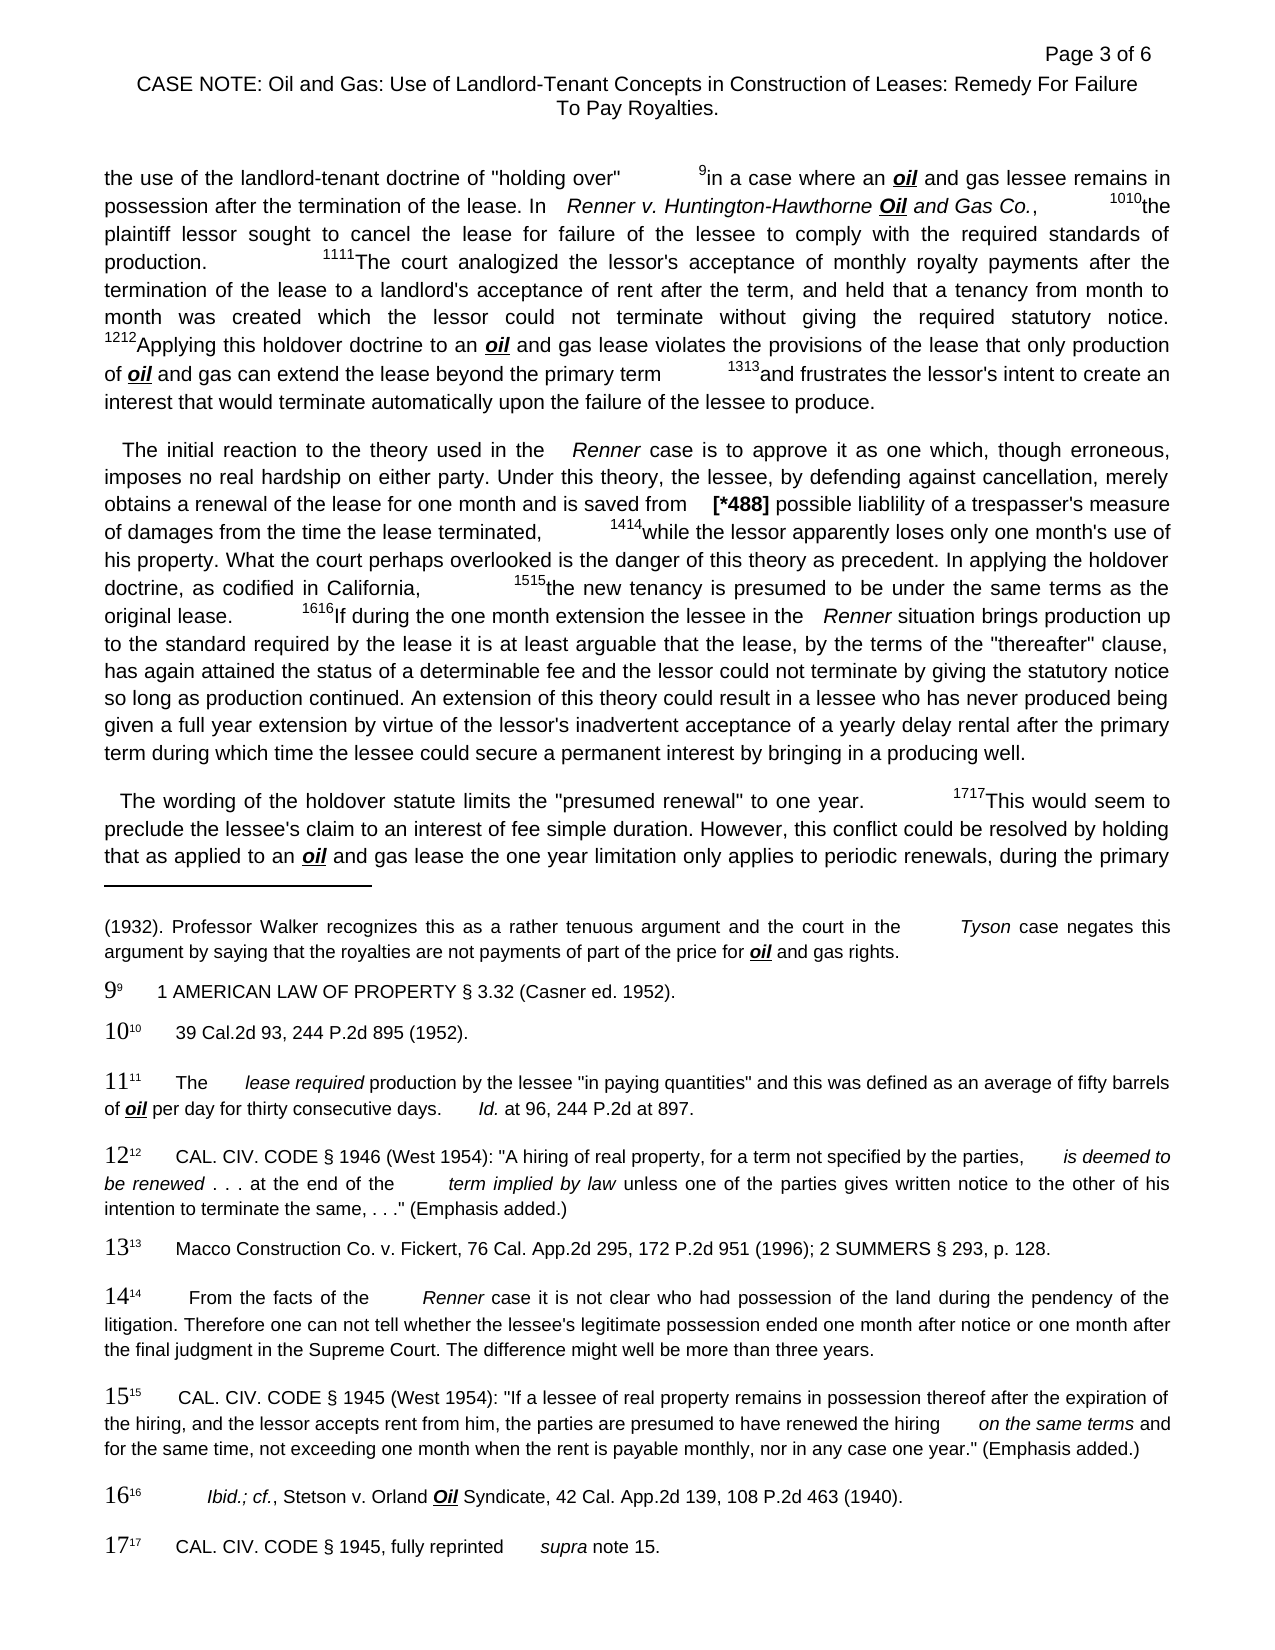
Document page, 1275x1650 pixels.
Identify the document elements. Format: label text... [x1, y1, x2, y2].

text The wording of the holdover statute limits the "presumed renewal" to one year. 17This would seem to preclude the lessee's claim to an interest of fee simple duration. However, this conflict could be resolved by holding that as applied to an oil and gas lease the one year limitation only applies to periodic renewals, during the primary term and not to the indefinite term since the statute seems to comprehend the extension of a fixed term of years and is arguably inapplicable to interests in the nature of a fee. [104, 785, 1171, 868]
text It is here contended that the usual though certainly not the inevitable consequence 8of this misapplication of ordinary leasehold law to an oil [*487] and gas lease is that the court is led to an improper result. An example is the use of the landlord-tenant doctrine of "holding over" 9in a case where an oil and gas lessee remains in possession after the termination of the lease. In Renner v. Huntington-Hawthorne Oil and Gas Co., 10the plaintiff lessor sought to cancel the lease for failure of the lessee to comply with the required standards of production. 11The court analogized the lessor's acceptance of monthly royalty payments after the termination of the lease to a landlord's acceptance of rent after the term, and held that a tenancy from month to month was created which the lessor could not terminate without giving the required statutory notice. 12Applying this holdover doctrine to an oil and gas lease violates the provisions of the lease that only production of oil and gas can extend the lease beyond the primary term 13and frustrates the lessor's intent to create an interest that would terminate automatically upon the failure of the lessee to produce. [104, 161, 1171, 413]
text The initial reaction to the theory used in the Renner case is to approve it as one which, though erroneous, imposes no real hardship on either party. Under this theory, the lessee, by defending against cancellation, merely obtains a renewal of the lease for one month and is saved from [*488] possible liablility of a trespasser's measure of damages from the time the lease terminated, 14while the lessor apparently loses only one month's use of his property. What the court perhaps overlooked is the danger of this theory as precedent. In applying the holdover doctrine, as codified in California, 15the new tenancy is presumed to be under the same terms as the original lease. 16If during the one month extension the lessee in the Renner situation brings production up to the standard required by the lease it is at least arguable that the lease, by the terms of the "thereafter" clause, has again attained the status of a determinable fee and the lessor could not terminate by giving the statutory notice so long as production continued. An extension of this theory could result in a lessee who has never produced being given a full year extension by virtue of the lessor's inadvertent acceptance of a yearly delay rental after the primary term during which time the lessee could secure a permanent interest by bringing in a producing well. [104, 434, 1171, 764]
